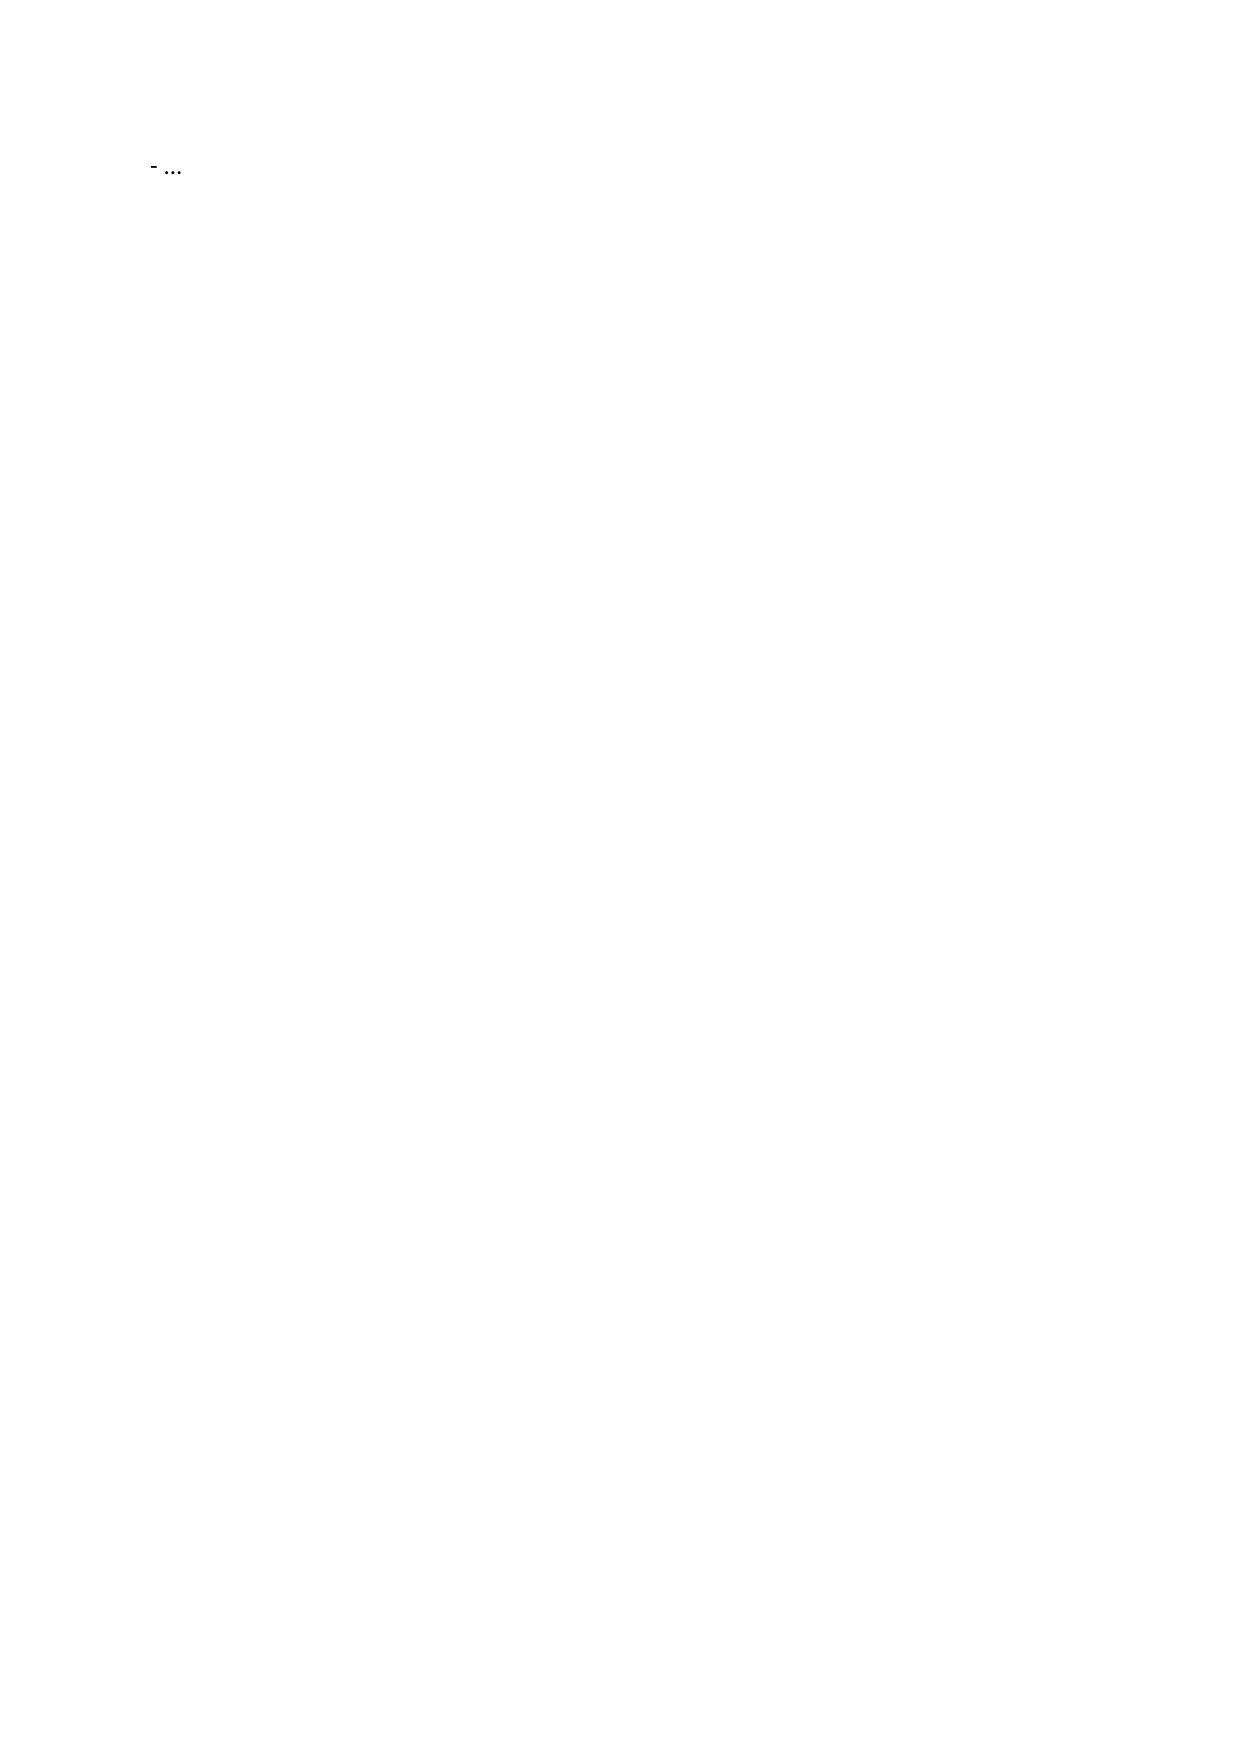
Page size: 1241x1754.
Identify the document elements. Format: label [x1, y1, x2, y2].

text [150, 150, 1090, 242]
